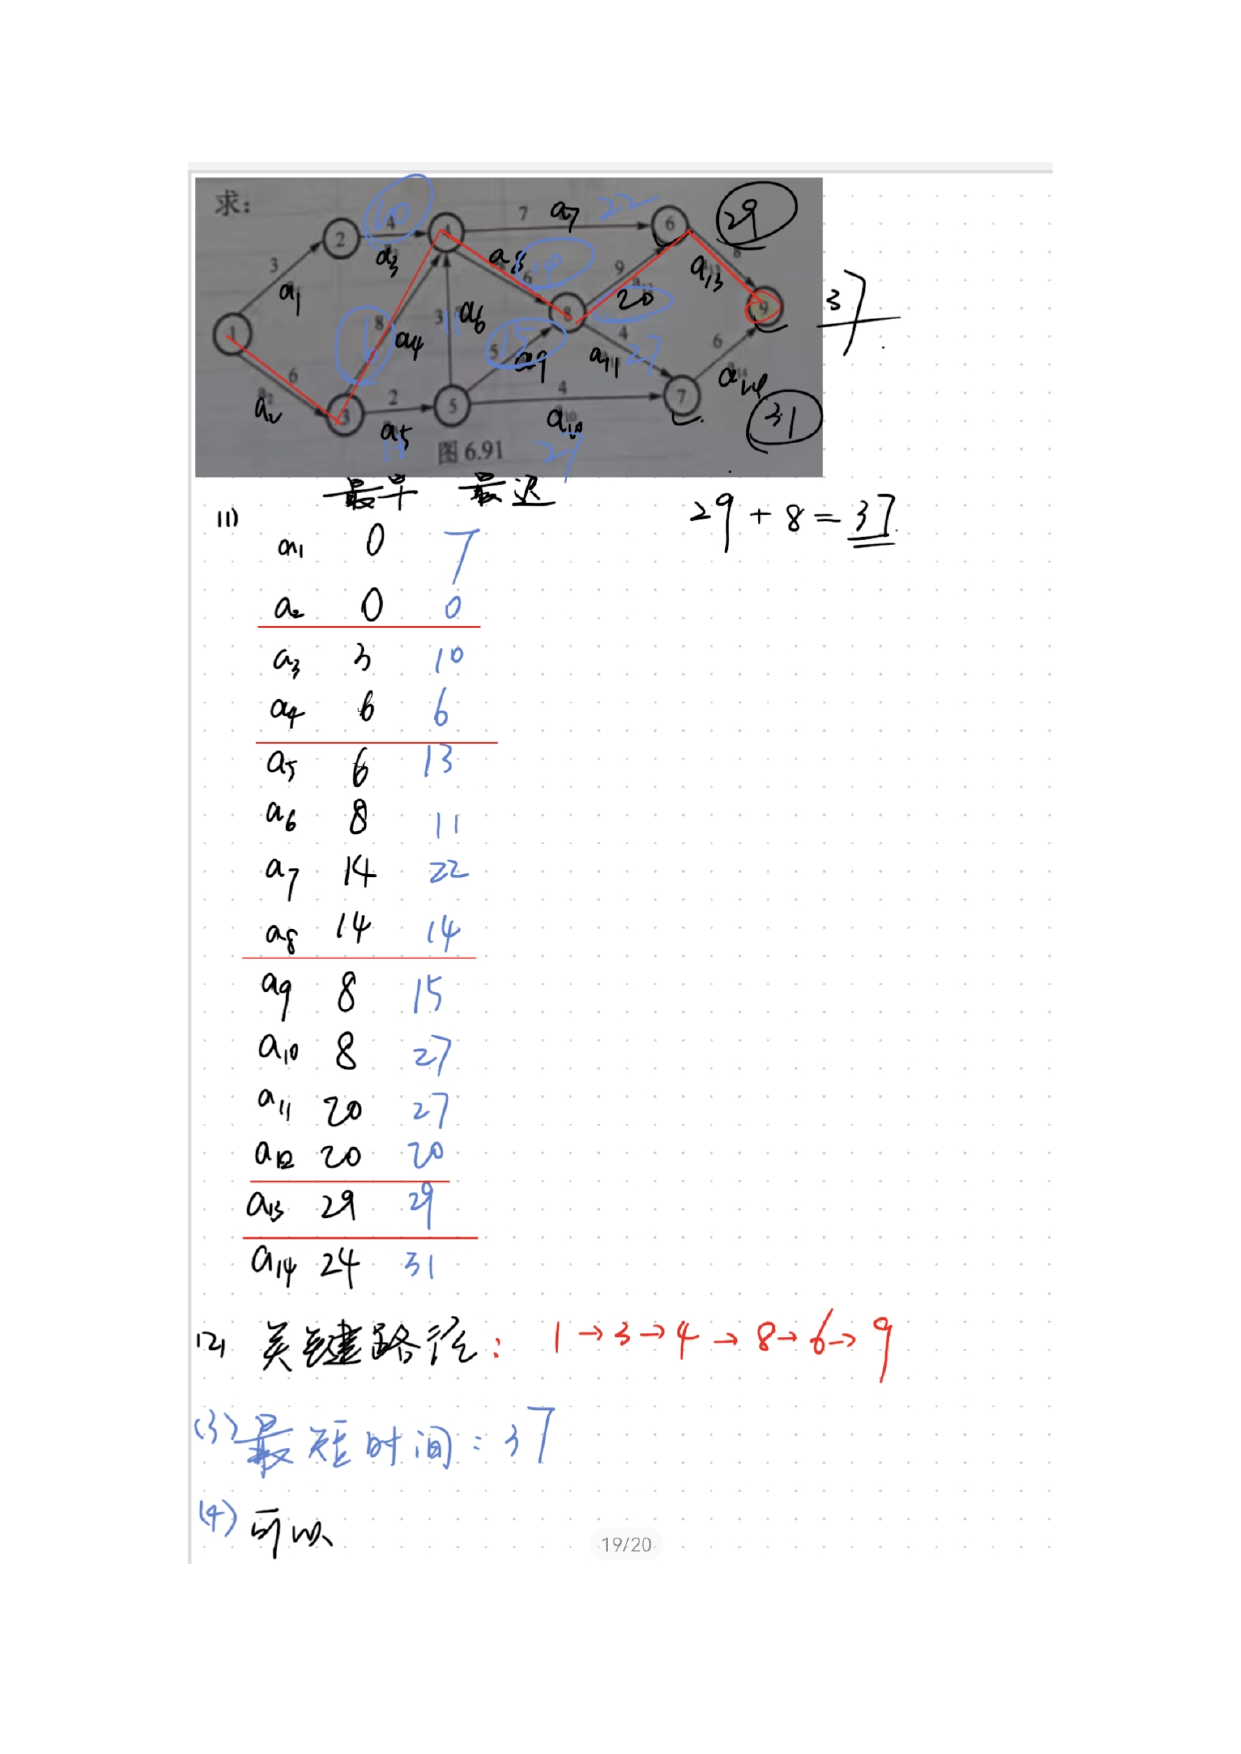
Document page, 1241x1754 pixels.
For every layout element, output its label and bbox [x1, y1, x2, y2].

picture [187, 162, 1053, 1564]
